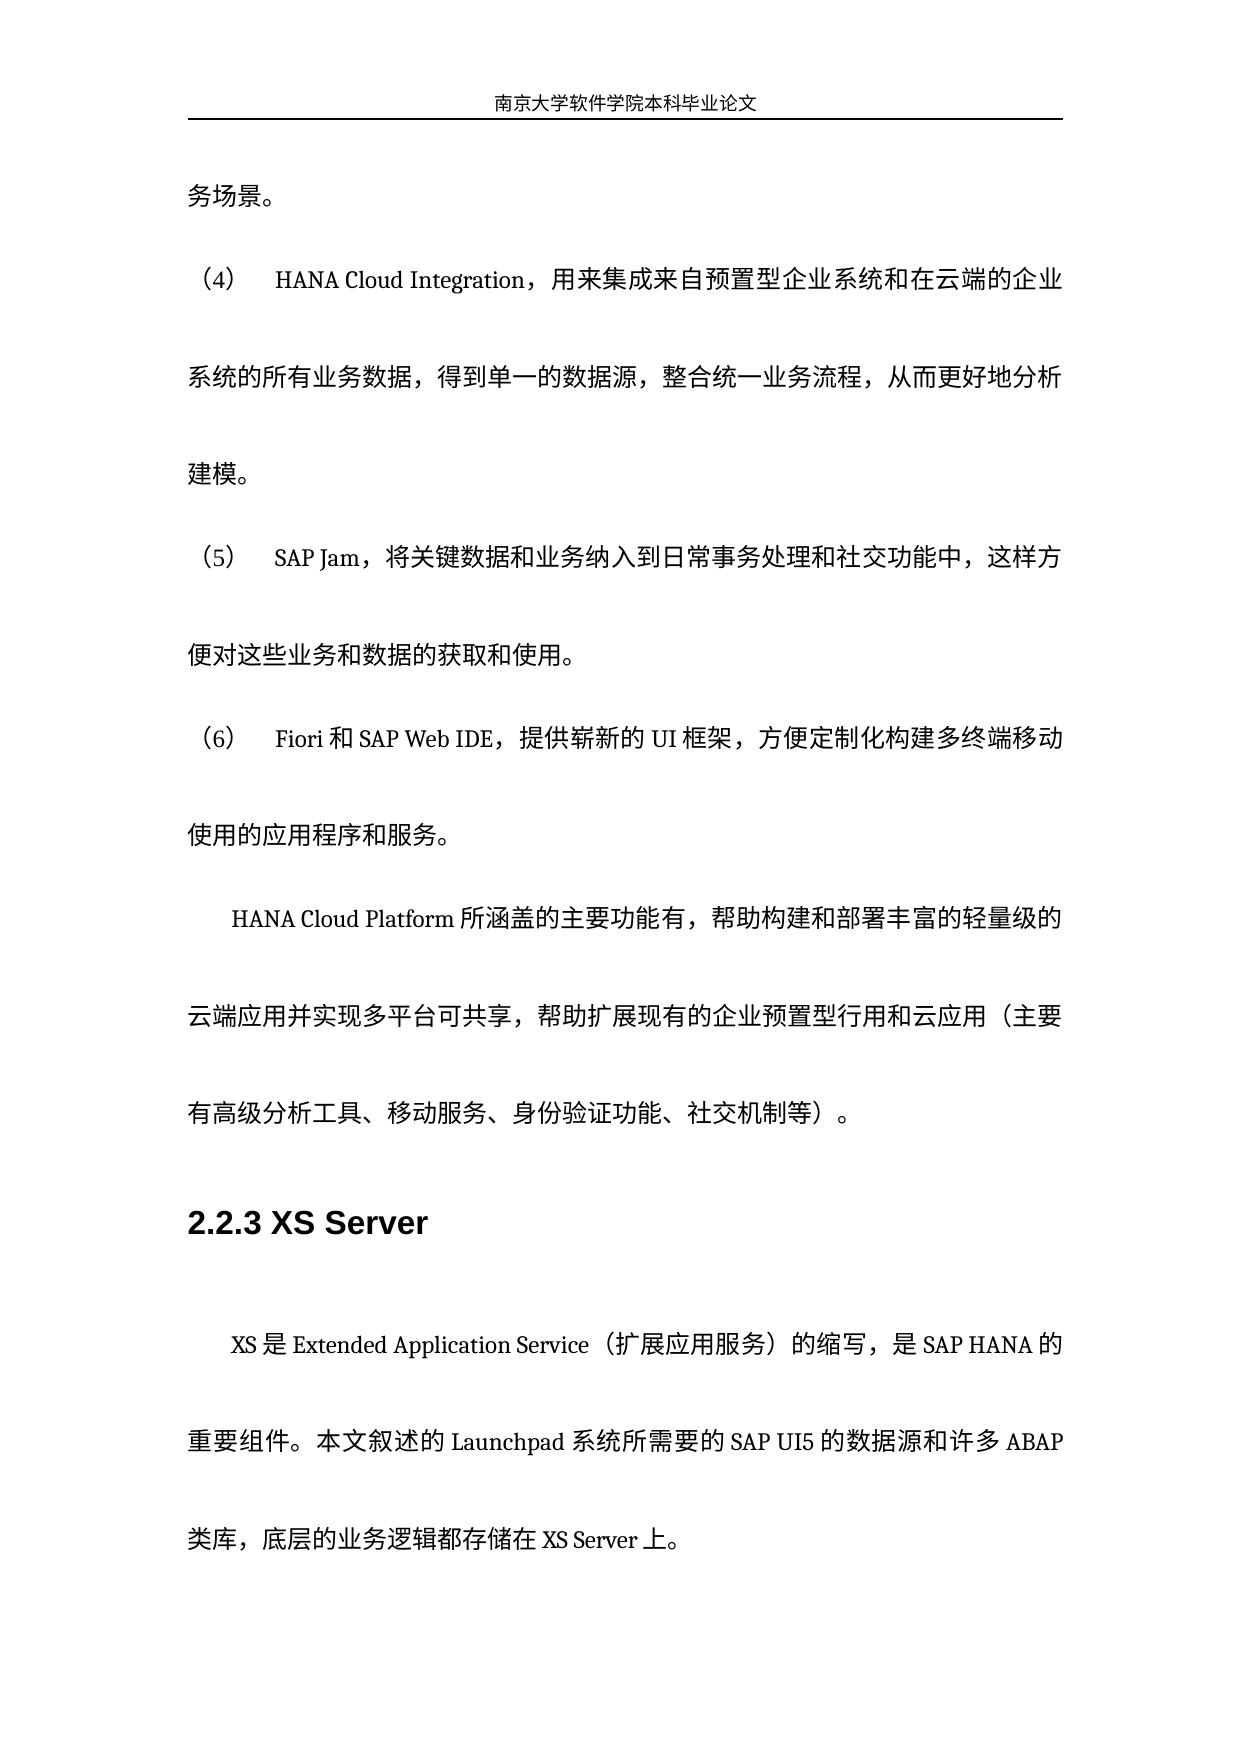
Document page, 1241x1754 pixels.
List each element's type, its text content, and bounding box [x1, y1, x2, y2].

list Fiori和SAP Web IDE，提供崭新的UI框架，方便定制化构建多终端移动使用的应用程序和服务。 [187, 704, 1063, 866]
text XS是Extended Application Service（扩展应用服务）的缩写，是SAP HANA的重要组件。本文叙述的Launchpad系统所需要的SAP UI5的数据源和许多ABAP类库，底层的业务逻辑都存储在XS Server上。 [187, 1310, 1063, 1570]
list HANA Cloud Integration，用来集成来自预置型企业系统和在云端的企业系统的所有业务数据，得到单一的数据源，整合统一业务流程，从而更好地分析建模。 [187, 245, 1063, 505]
subtitle 2.2.3 XS Server [187, 1190, 1063, 1255]
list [187, 162, 1063, 227]
list SAP Jam，将关键数据和业务纳入到日常事务处理和社交功能中，这样方便对这些业务和数据的获取和使用。 [187, 523, 1063, 686]
text HANA Cloud Platform所涵盖的主要功能有，帮助构建和部署丰富的轻量级的云端应用并实现多平台可共享，帮助扩展现有的企业预置型行用和云应用（主要有高级分析工具、移动服务、身份验证功能、社交机制等）。 [187, 884, 1063, 1144]
